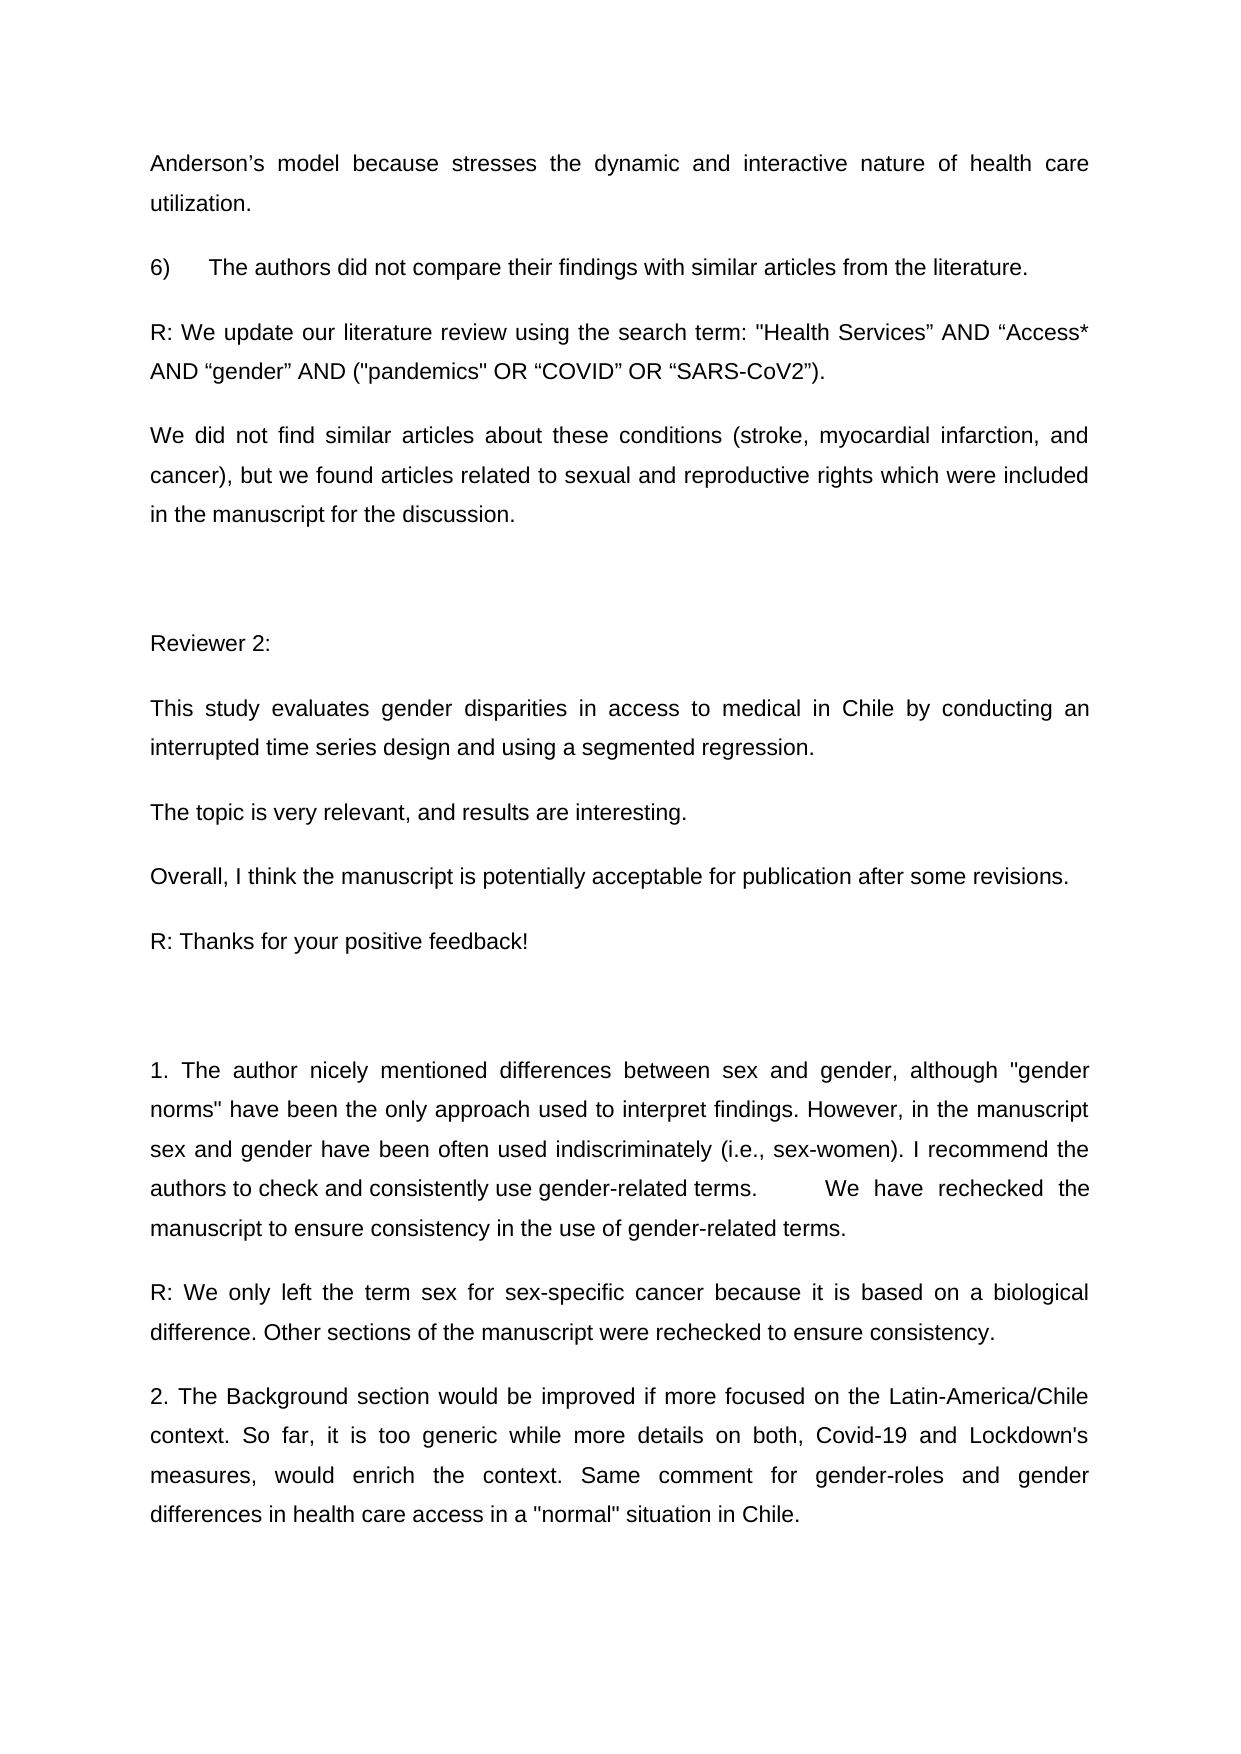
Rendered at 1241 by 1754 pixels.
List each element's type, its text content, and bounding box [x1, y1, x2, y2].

text 2. The Background section would be improved if more focused on the Latin-America/Chile context. So far, it is too generic while more details on both, Covid-19 and Lockdown's measures, would enrich the context. Same comment for gender-roles and gender differences in health care access in a "normal" situation in Chile. [150, 1383, 1090, 1528]
text Reviewer 2: [150, 630, 1090, 657]
text This study evaluates gender disparities in access to medical in Chile by conducting an interrupted time series design and using a segmented regression. [150, 695, 1090, 761]
text R: We only left the term sex for sex-specific cancer because it is based on a biological difference. Other sections of the manuscript were rechecked to ensure consistency. [150, 1279, 1090, 1345]
text 1. The author nicely mentioned differences between sex and gender, although "gender norms" have been the only approach used to interpret findings. However, in the manuscript sex and gender have been often used indiscriminately (i.e., sex-women). I recommend the authors to check and consistently use gender-related terms. We have rechecked the manuscript to ensure consistency in the use of gender-related terms. [150, 1057, 1090, 1241]
text Overall, I think the manuscript is potentially acceptable for publication after some revisions. [150, 863, 1090, 889]
text R: Thanks for your positive feedback! [150, 928, 1090, 954]
text The topic is very relevant, and results are interesting. [150, 799, 1090, 825]
text We did not find similar articles about these conditions (stroke, myocardial infarction, and cancer), but we found articles related to sexual and reproductive rights which were included in the manuscript for the discussion. [150, 422, 1090, 528]
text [150, 150, 1090, 216]
text R: We update our literature review using the search term: "Health Services” AND “Access* AND “gender” AND ("pandemics" OR “COVID” OR “SARS-CoV2”). [150, 318, 1090, 384]
text 6) The authors did not compare their findings with similar articles from the literature. [150, 254, 1090, 280]
